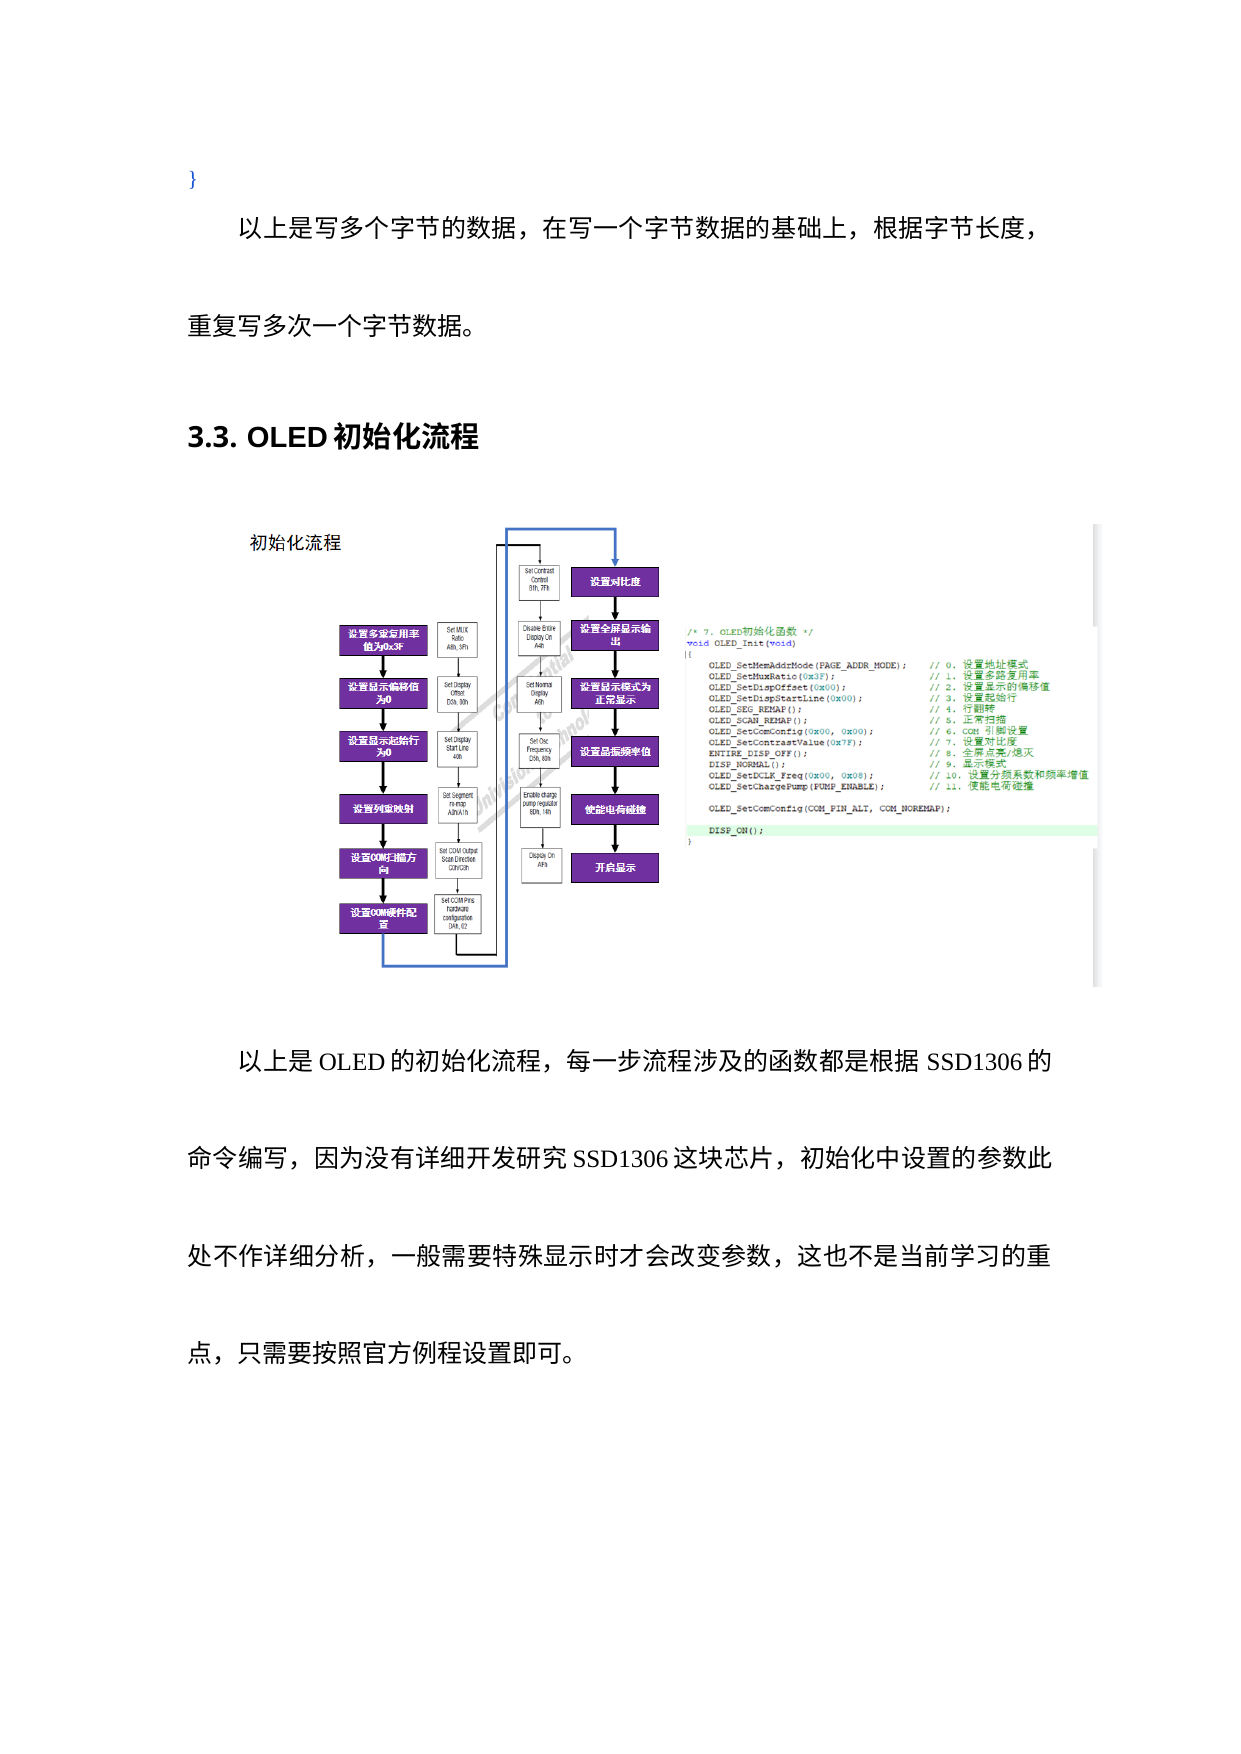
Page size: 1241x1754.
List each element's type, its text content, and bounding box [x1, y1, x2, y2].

text 以上是OLED的初始化流程，每一步流程涉及的函数都是根据SSD1306的命令编写，因为没有详细开发研究SSD1306这块芯片，初始化中设置的参数此处不作详细分析，一般需要特殊显示时才会改变参数，这也不是当前学习的重点，只需要按照官方例程设置即可。 [187, 1027, 1053, 1384]
picture [237, 524, 1103, 987]
subtitle OLED初始化流程 [187, 402, 1053, 467]
text } [187, 162, 1053, 194]
text 以上是写多个字节的数据，在写一个字节数据的基础上，根据字节长度，重复写多次一个字节数据。 [187, 194, 1053, 357]
